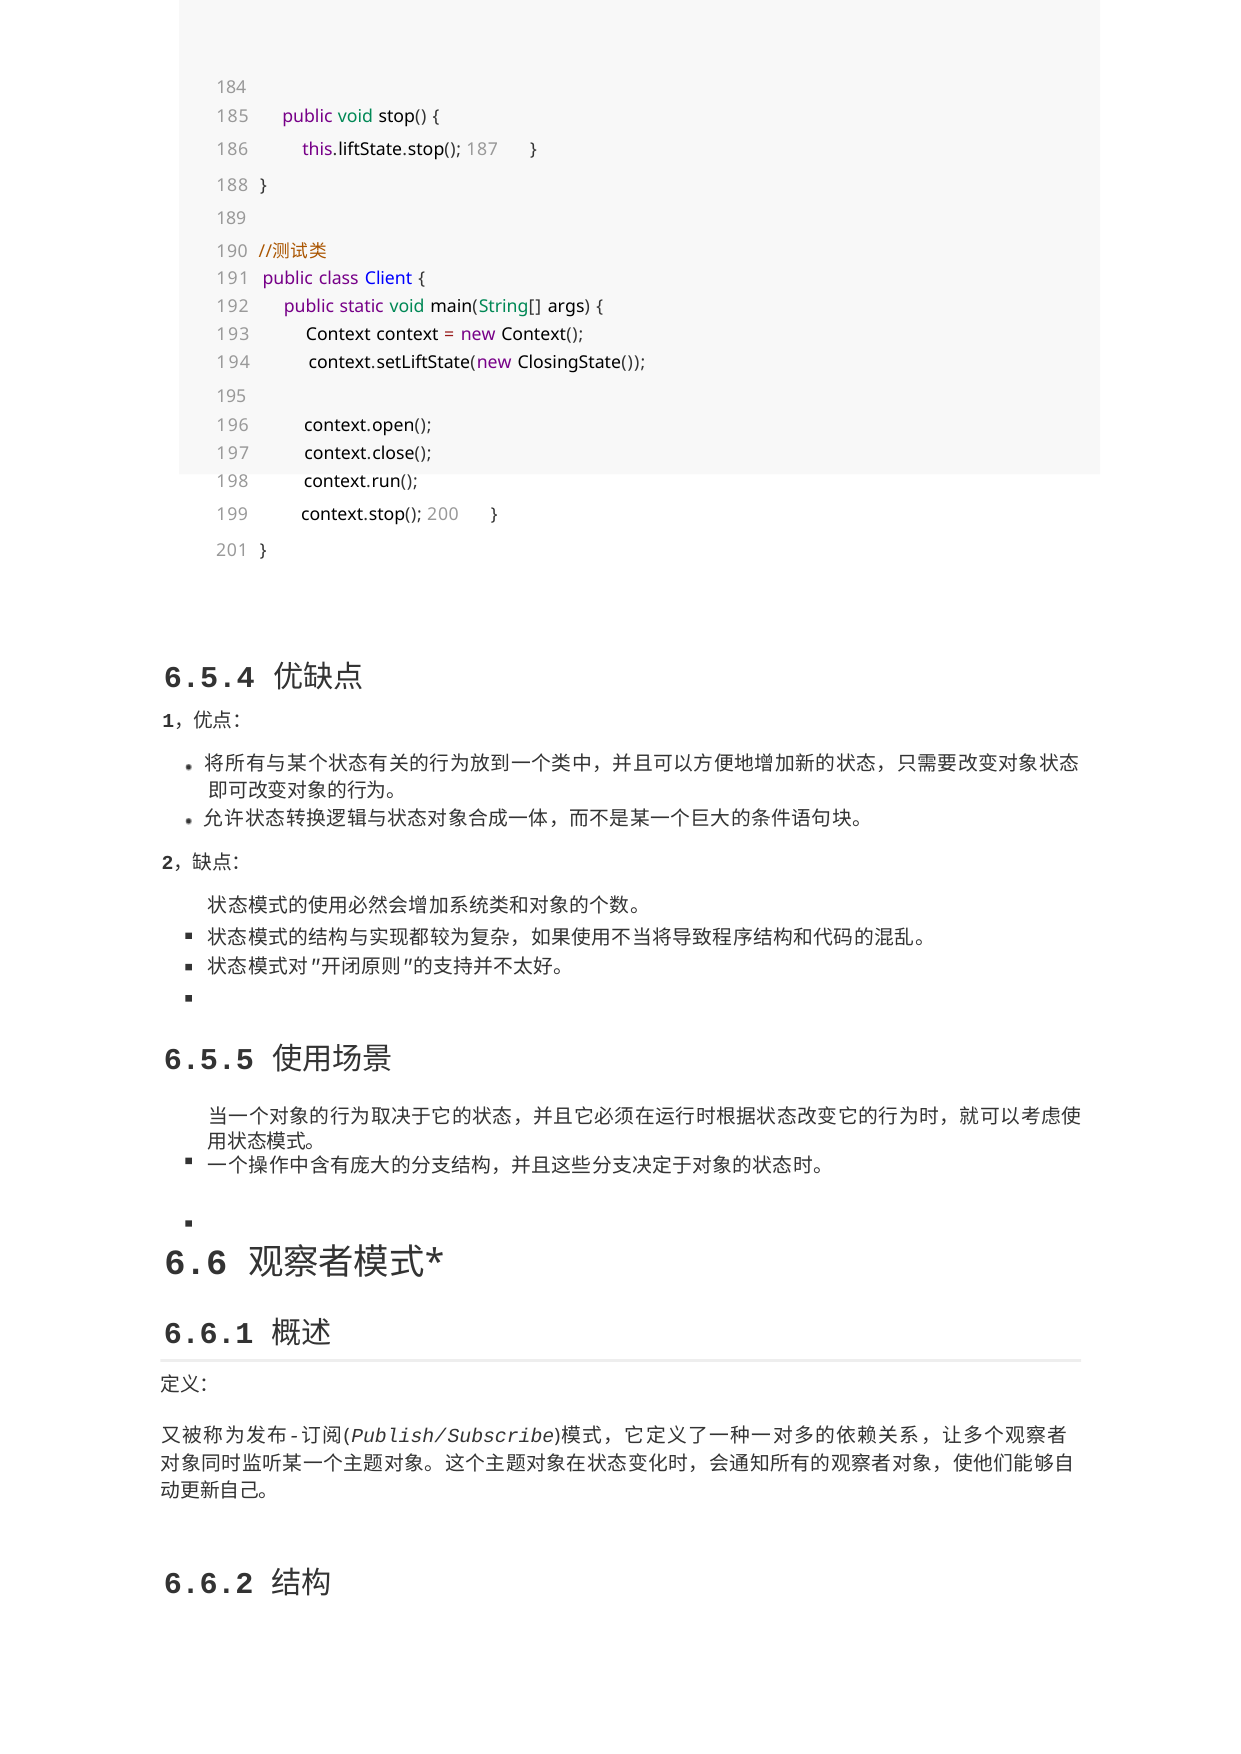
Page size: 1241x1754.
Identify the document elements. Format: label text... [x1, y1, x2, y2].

text 定义： [161, 1374, 1017, 1394]
text 6.5.4 优缺点 [163, 652, 1102, 697]
text 允许状态转换逻辑与状态对象合成一体，而不是某一个巨大的条件语句块。 [185, 807, 1102, 829]
text 状态模式的使用必然会增加系统类和对象的个数。 [207, 894, 1102, 916]
picture [185, 764, 192, 771]
text 6.6 观察者模式* [164, 1245, 1017, 1281]
text 状态模式的结构与实现都较为复杂，如果使用不当将导致程序结构和代码的混乱。 状态模式对"开闭原则"的支持并不太好。 [207, 921, 936, 979]
text 2，缺点： [161, 852, 1102, 874]
text 又被称为发布-订阅(Publish/Subscribe)模式，它定义了一种一对多的依赖关系，让多个观察者 对象同时监听某一个主题对象。这个主题对象在状态变化时，会通知所有的观察者对象，使他们能够自 动更新自己。 [161, 1421, 1076, 1503]
text 即可改变对象的行为。 [208, 780, 1102, 802]
text 1，优点： [162, 710, 1102, 732]
text 当一个对象的行为取决于它的状态，并且它必须在运行时根据状态改变它的行为时，就可以考虑使 用状态模式。 [208, 1102, 1082, 1155]
text 6.5.5 使用场景 [163, 1043, 1017, 1076]
text 6.6.1 概述 [163, 1317, 1017, 1350]
text 一个操作中含有庞大的分支结构，并且这些分支决定于对象的状态时。 [208, 1155, 1102, 1177]
text 6.6.2 结构 [163, 1567, 1017, 1600]
text 将所有与某个状态有关的行为放到一个类中，并且可以方便地增加新的状态，只需要改变对象状态 [185, 753, 1102, 775]
picture [185, 818, 192, 825]
